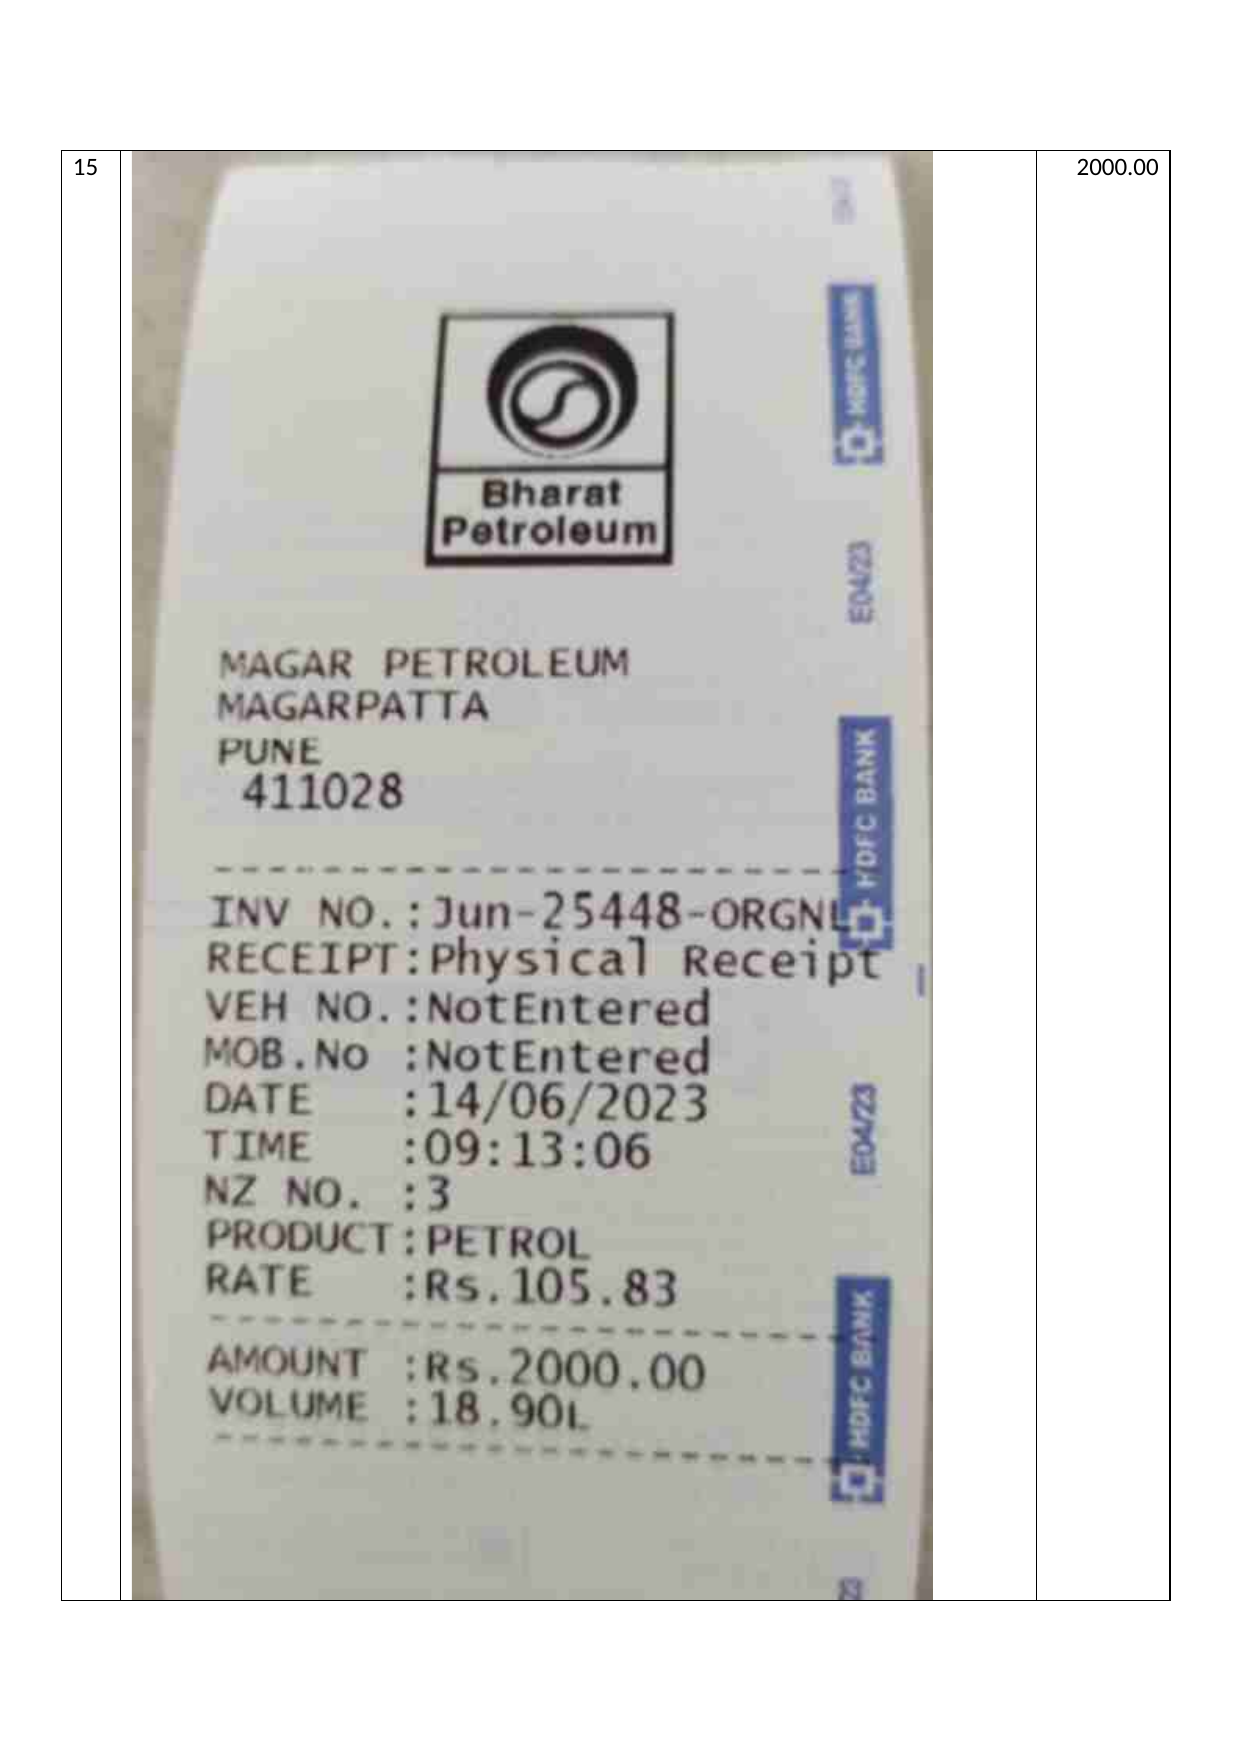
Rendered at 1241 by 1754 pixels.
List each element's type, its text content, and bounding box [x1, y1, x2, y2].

table_cell 15 [62, 151, 120, 1600]
picture [131, 151, 933, 1600]
table_cell [933, 151, 1036, 1600]
table_cell 2000.00 [1037, 151, 1169, 1600]
table_cell [121, 151, 131, 1600]
